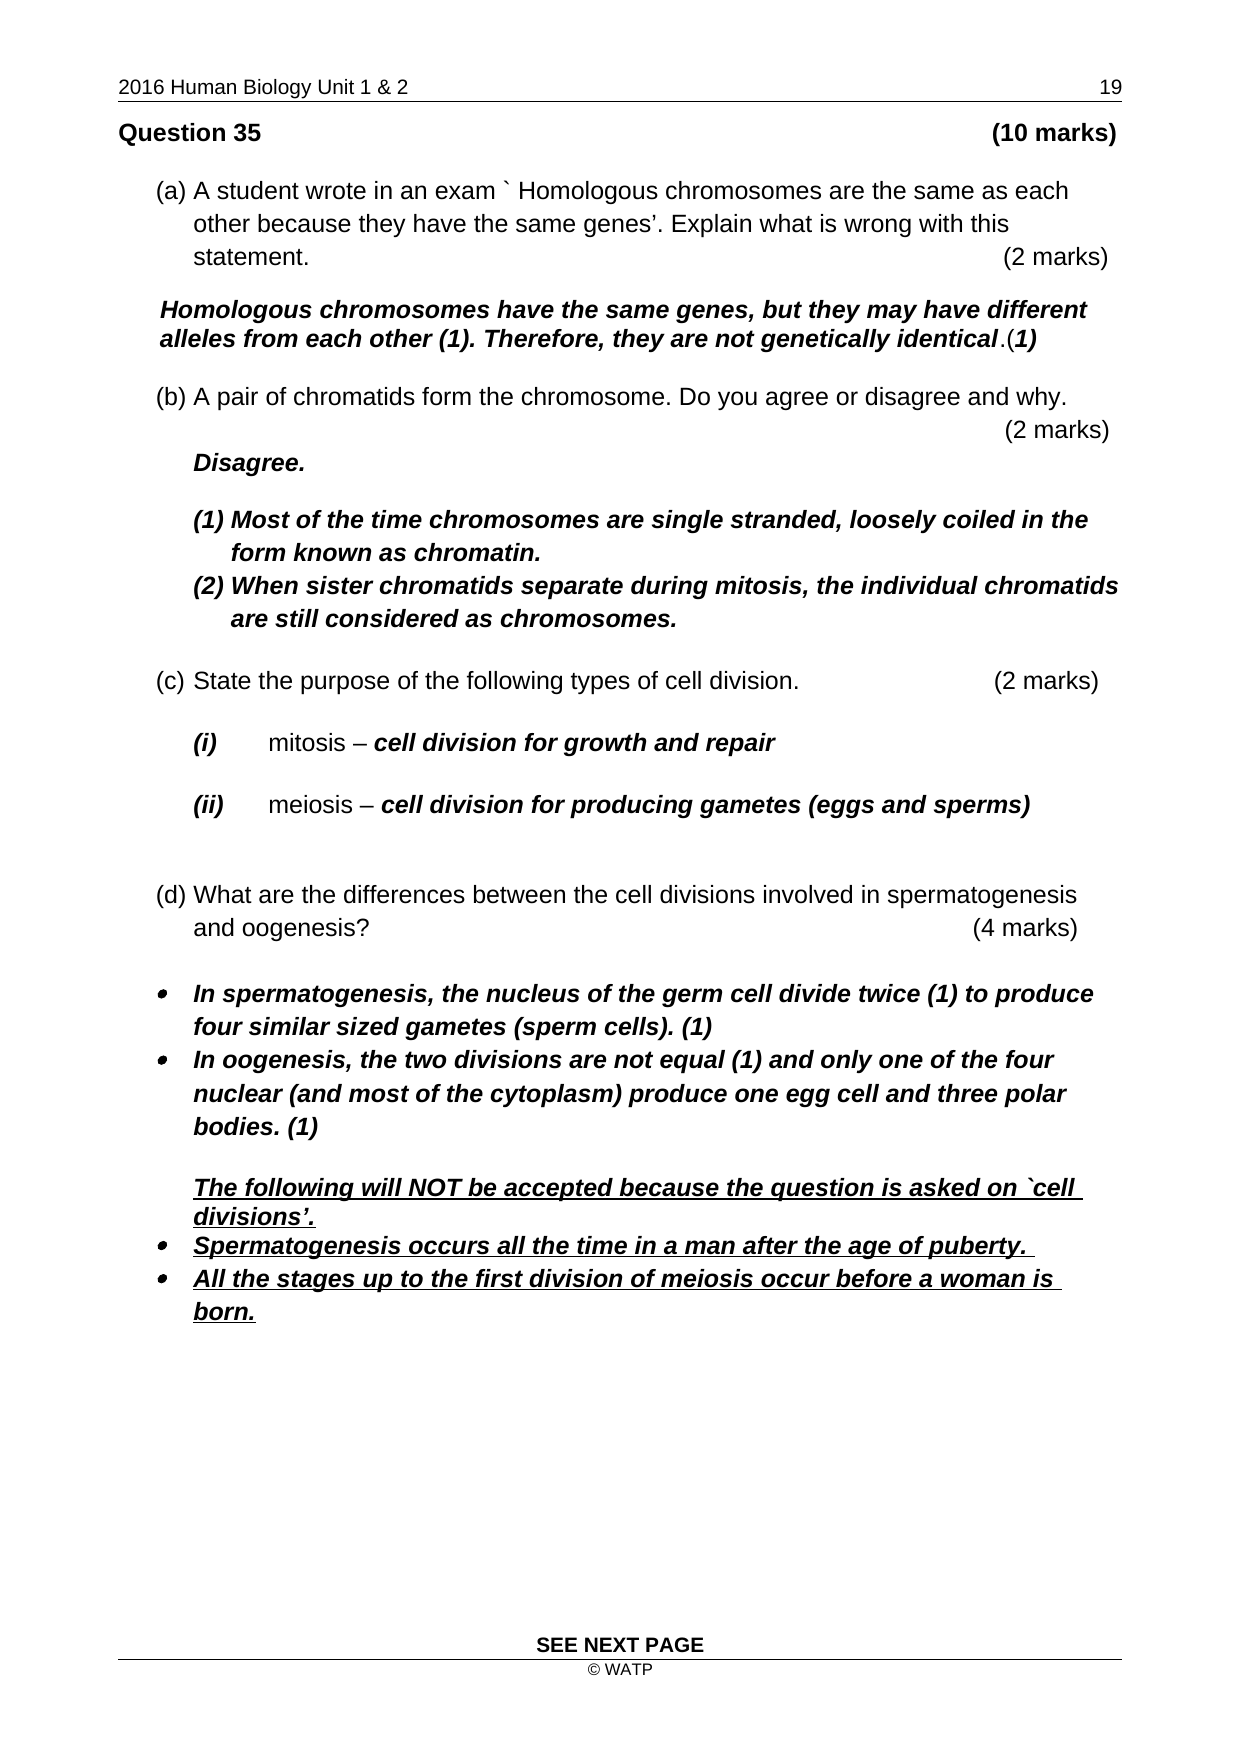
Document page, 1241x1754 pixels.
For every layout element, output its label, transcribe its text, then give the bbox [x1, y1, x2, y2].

list What are the differences between the cell divisions involved in spermatogenesis and oogenesis? (4 marks) [156, 880, 1122, 942]
list The following will NOT be accepted because the question is asked on `cell divisions’. [193, 1173, 1122, 1231]
list In spermatogenesis, the nucleus of the germ cell divide twice (1) to produce four similar sized gametes (sperm cells). (1) [156, 979, 1122, 1041]
list A student wrote in an exam ` Homologous chromosomes are the same as each other because they have the same genes’. Explain what is wrong with this statement. (2 marks) [156, 176, 1122, 270]
text Question 35 (10 marks) [118, 118, 1122, 147]
list When sister chromatids separate during mitosis, the individual chromatids are still considered as chromosomes. [193, 571, 1122, 633]
text Homologous chromosomes have the same genes, but they may have different [118, 296, 1122, 324]
list meiosis – cell division for producing gametes (eggs and sperms) [193, 790, 1122, 818]
list State the purpose of the following types of cell division. (2 marks) [156, 666, 1122, 695]
list In oogenesis, the two divisions are not equal (1) and only one of the four nuclear (and most of the cytoplasm) produce one egg cell and three polar bodies. (1) [156, 1045, 1122, 1140]
list All the stages up to the first division of meiosis occur before a woman is born. [156, 1264, 1122, 1326]
list Most of the time chromosomes are single stranded, loosely coiled in the form known as chromatin. [193, 505, 1122, 567]
list A pair of chromatids form the chromosome. Do you agree or disagree and why. [156, 382, 1122, 411]
text alleles from each other (1). Therefore, they are not genetically identical.(1) [118, 324, 1122, 353]
list (2 marks) [193, 415, 1122, 443]
list Disagree. [193, 448, 1122, 477]
list mitosis – cell division for growth and repair [193, 728, 1122, 757]
list Spermatogenesis occurs all the time in a man after the age of puberty. [156, 1231, 1122, 1260]
